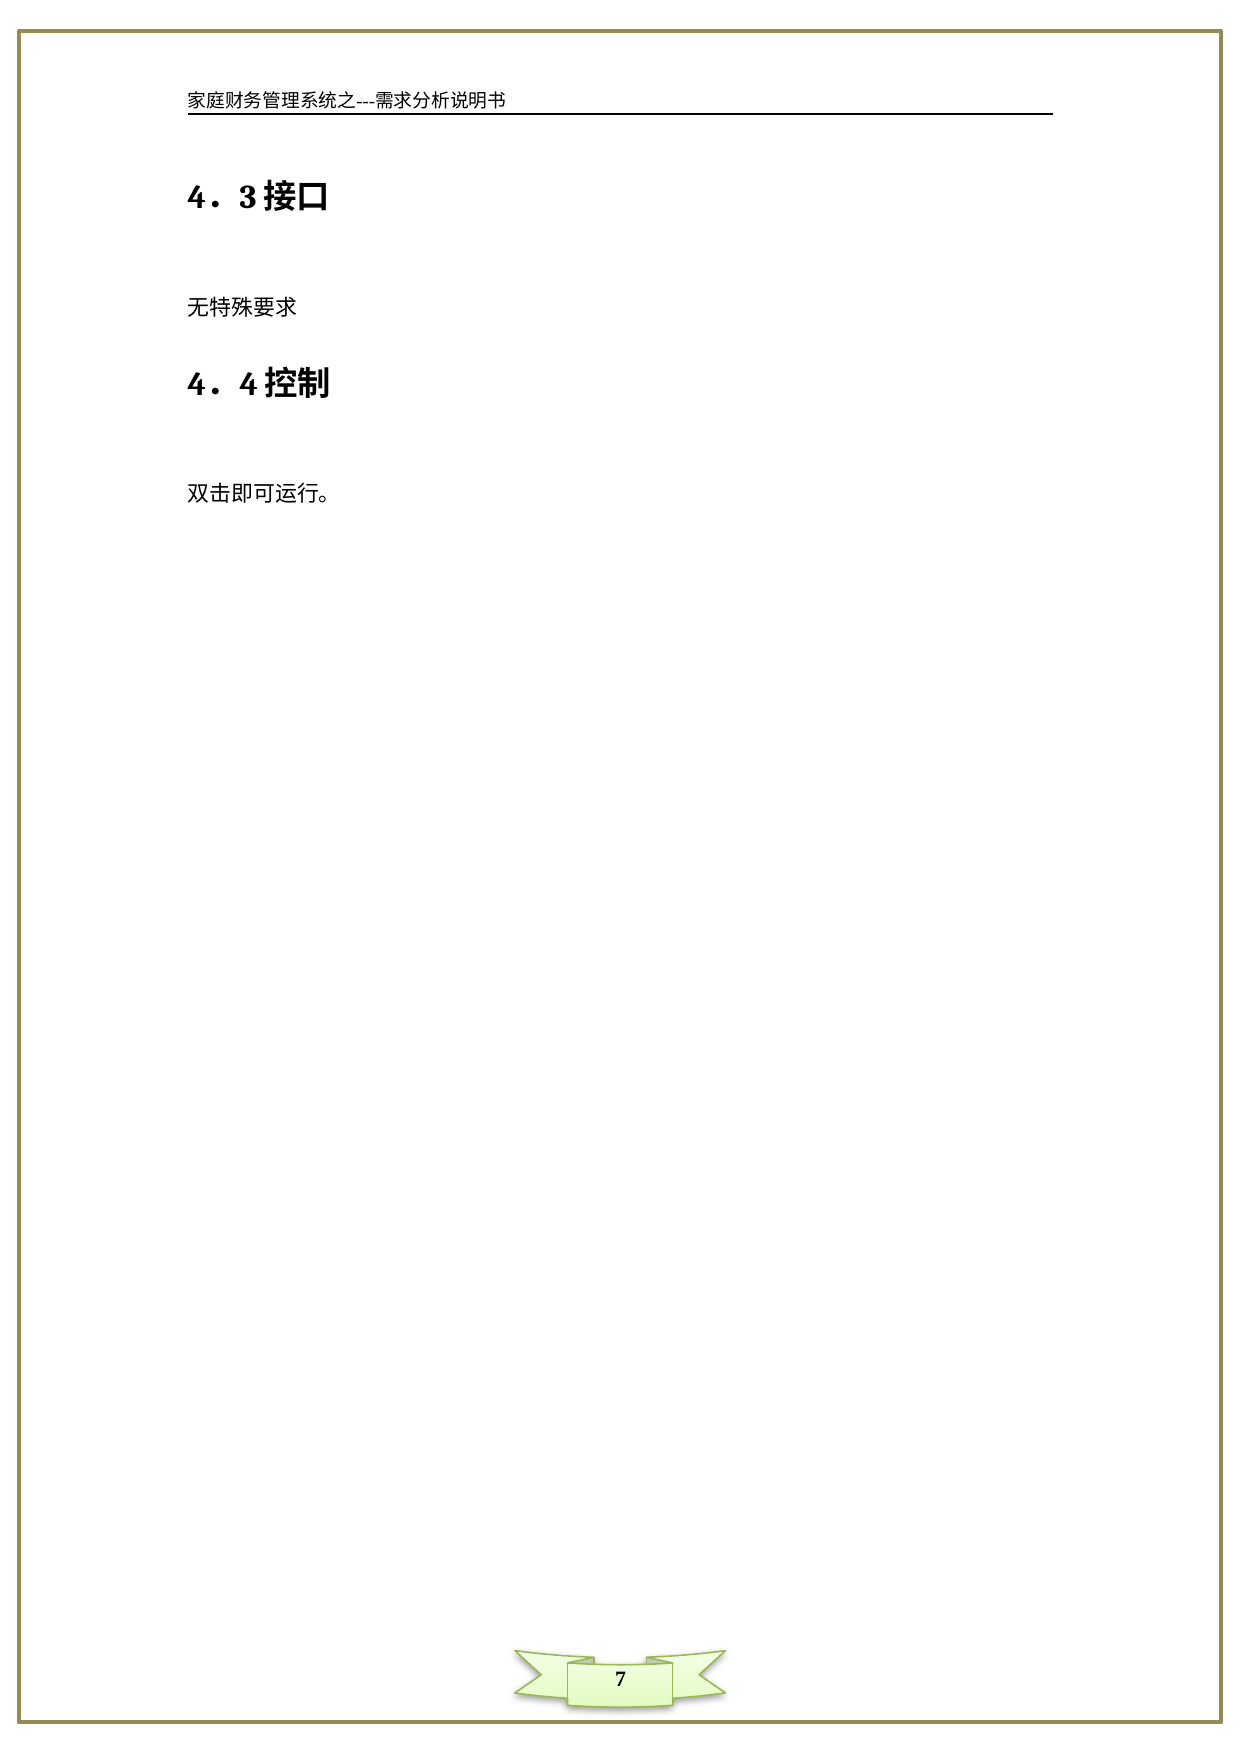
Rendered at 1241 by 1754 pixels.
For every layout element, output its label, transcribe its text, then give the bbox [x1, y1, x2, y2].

subtitle 4．4控制 [187, 349, 1053, 414]
text 无特殊要求 [187, 289, 1053, 322]
text 双击即可运行。 [187, 476, 1053, 508]
subtitle 4．3接口 [187, 162, 1053, 227]
